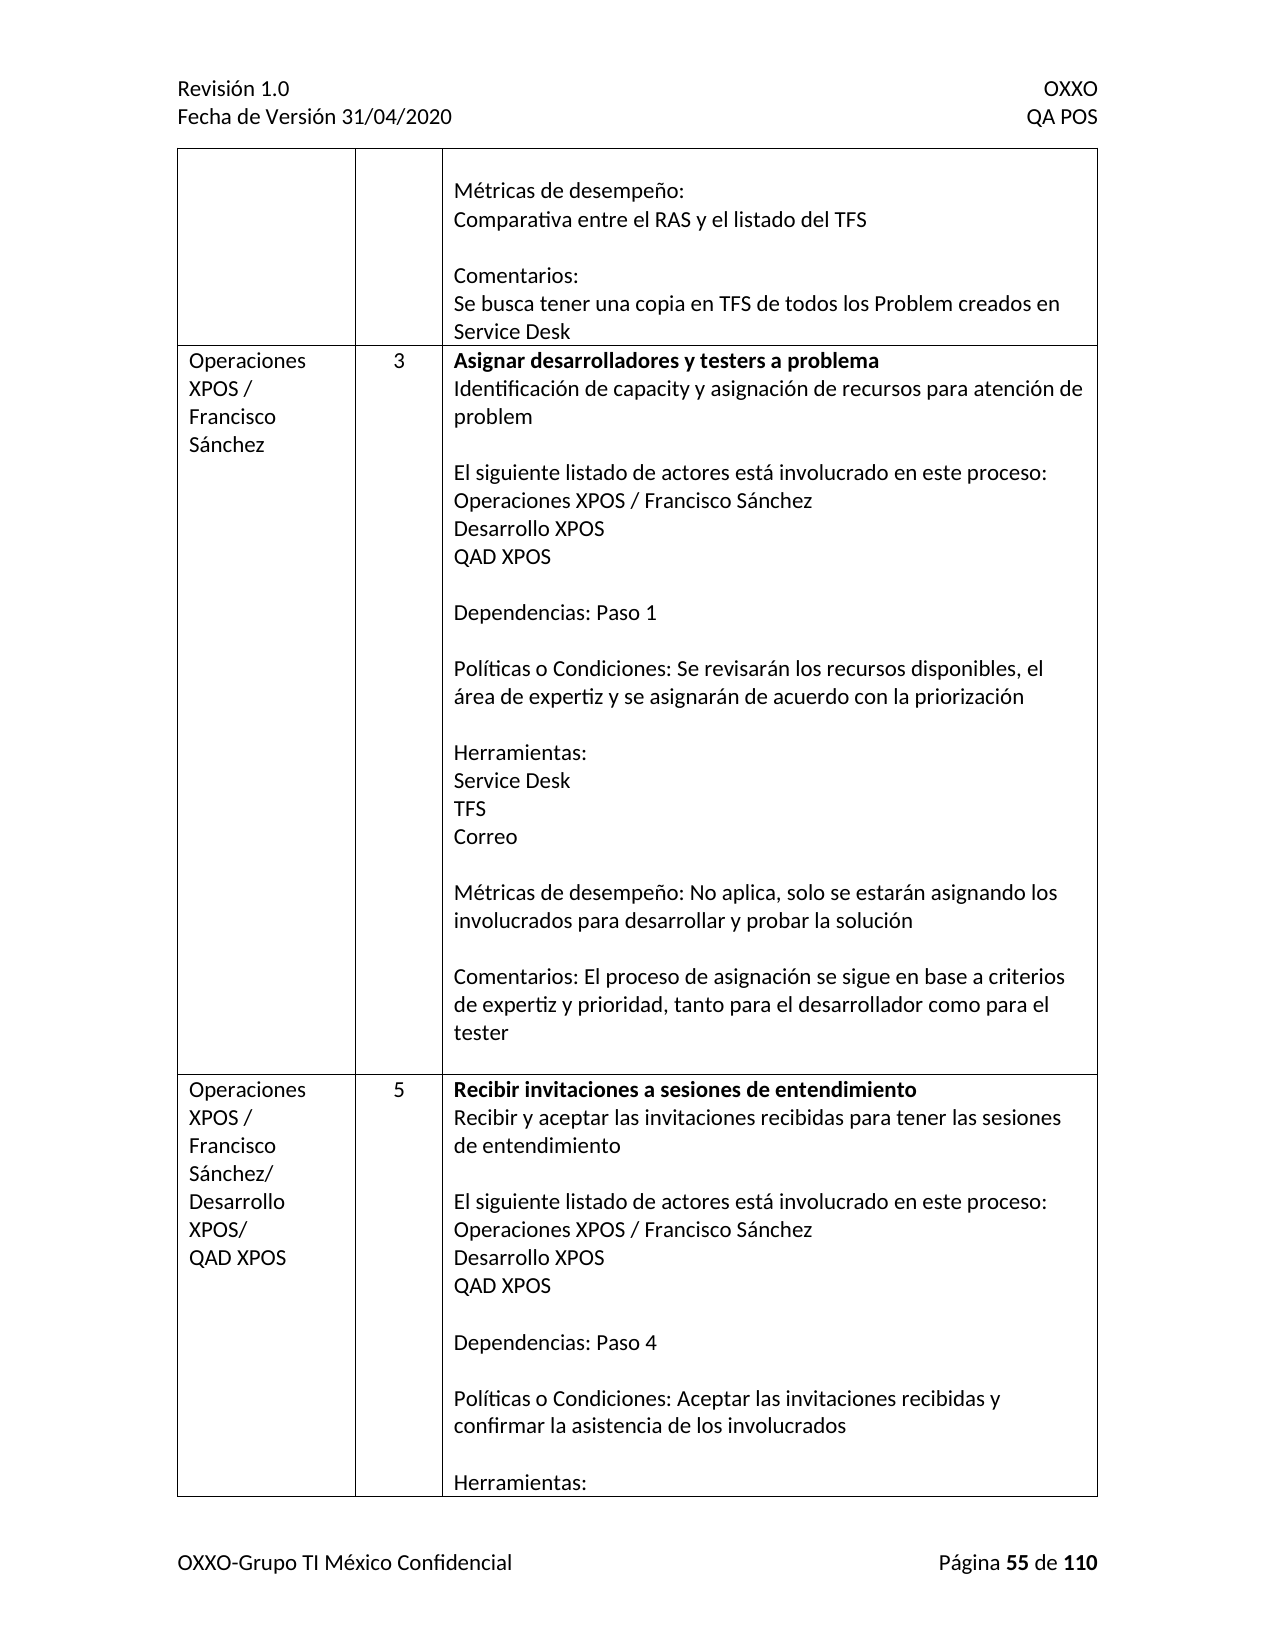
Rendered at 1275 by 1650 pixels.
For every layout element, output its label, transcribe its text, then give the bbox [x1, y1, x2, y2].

table_cell 5 [356, 1075, 442, 1496]
table_cell 2 [356, 149, 442, 345]
table_cell 3 [356, 346, 442, 1074]
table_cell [443, 1075, 1097, 1496]
table_cell Operaciones XPOS / Francisco Sánchez [178, 346, 355, 1074]
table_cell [178, 1075, 355, 1496]
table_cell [443, 149, 1097, 345]
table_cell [178, 149, 355, 345]
table_cell Asignar desarrolladores y testers a problema Identificación de capacity y asignación de recursos para atención de problem El siguiente listado de actores está involucrado en este proceso: Operaciones XPOS / Francisco Sánchez Desarrollo XPOS QAD XPOS Dependencias: Paso 1 Políticas o Condiciones: Se revisarán los recursos disponibles, el área de expertiz y se asignarán de acuerdo con la priorización Herramientas: Service Desk TFS Correo Métricas de desempeño: No aplica, solo se estarán asignando los involucrados para desarrollar y probar la solución Comentarios: El proceso de asignación se sigue en base a criterios de expertiz y prioridad, tanto para el desarrollador como para el tester [443, 346, 1097, 1074]
